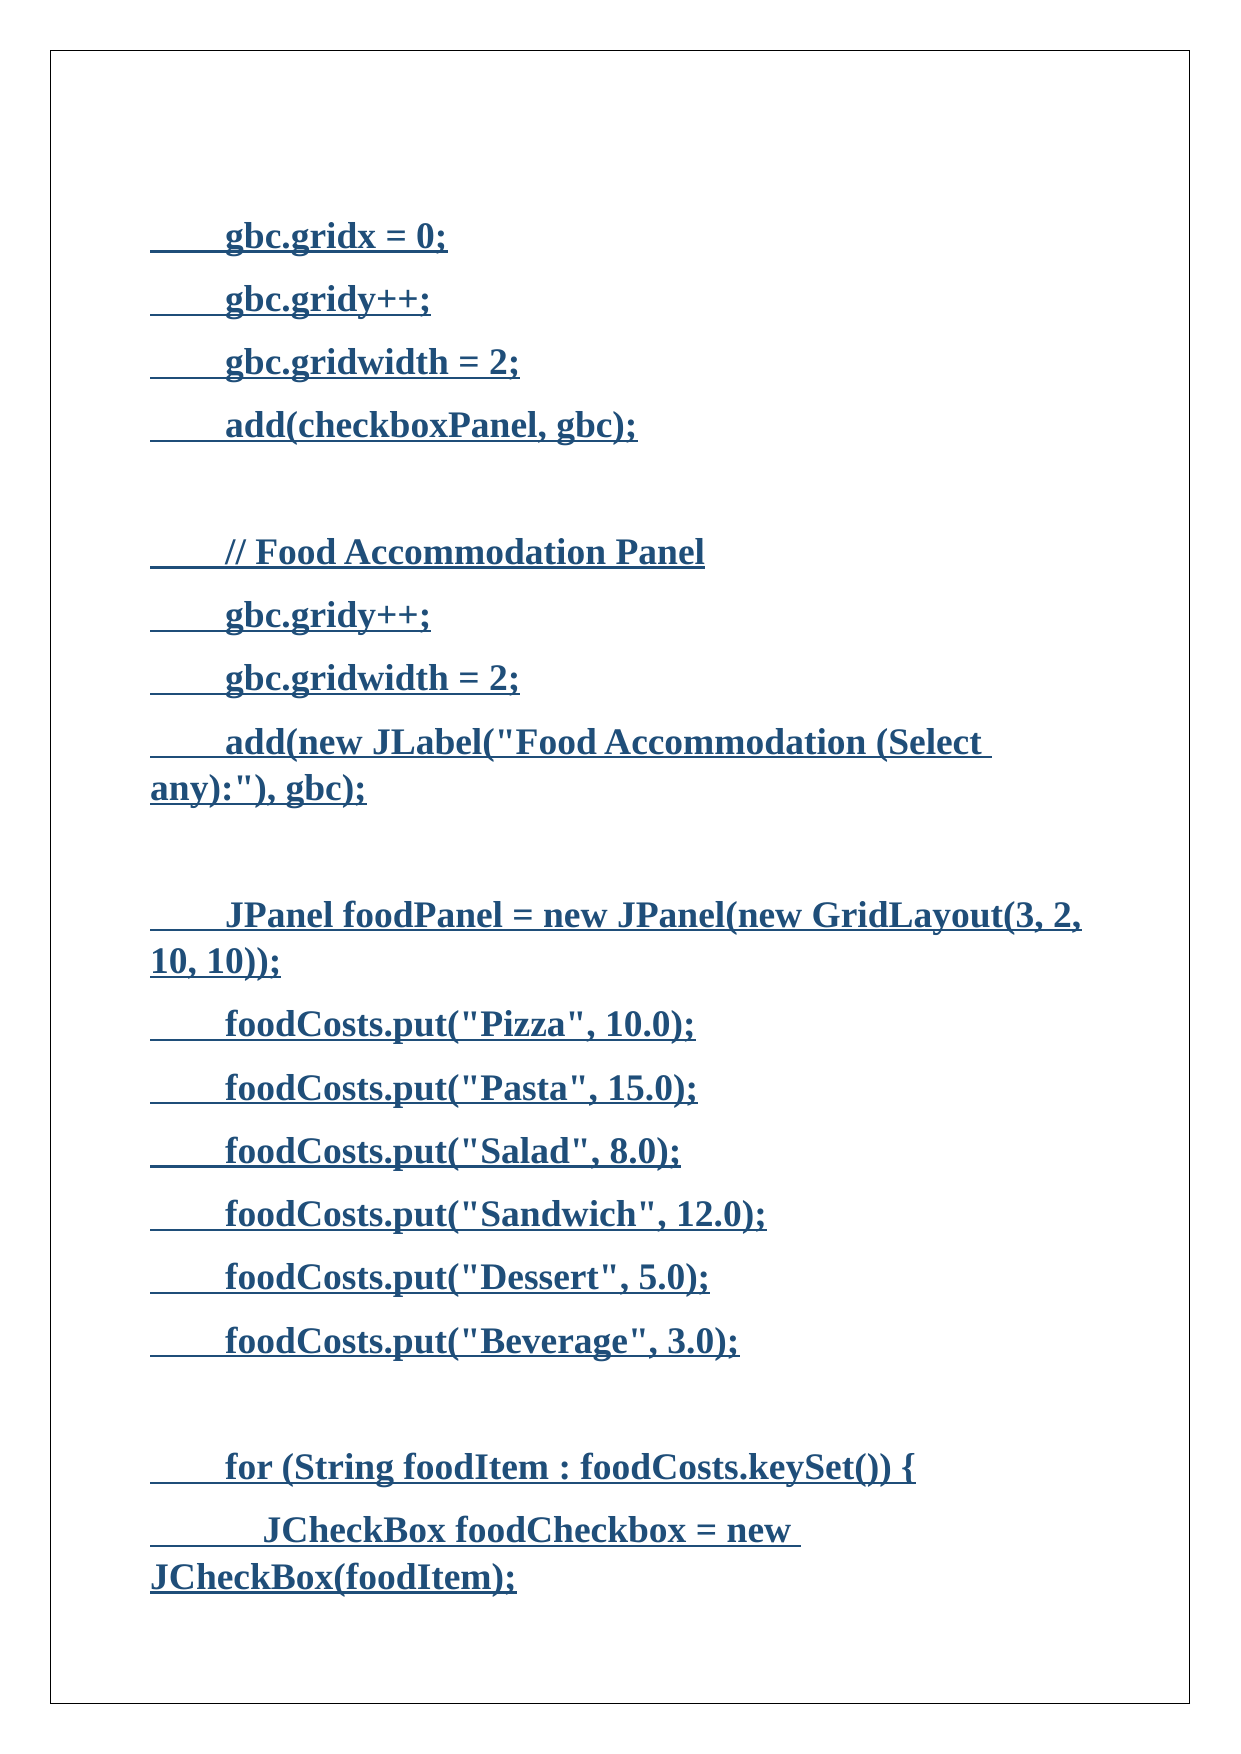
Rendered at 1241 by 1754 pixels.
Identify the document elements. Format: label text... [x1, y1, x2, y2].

text foodCosts.put("Beverage", 3.0); [150, 1318, 1090, 1361]
text JCheckBox foodCheckbox = new JCheckBox(foodItem); [150, 1508, 1090, 1597]
text foodCosts.put("Dessert", 5.0); [150, 1255, 1090, 1298]
text foodCosts.put("Sandwich", 12.0); [150, 1192, 1090, 1235]
text // Food Accommodation Panel [150, 529, 1090, 572]
text add(checkboxPanel, gbc); [150, 403, 1090, 446]
text gbc.gridy++; [150, 593, 1090, 636]
text gbc.gridwidth = 2; [150, 656, 1090, 699]
text foodCosts.put("Salad", 8.0); [150, 1128, 1090, 1171]
text gbc.gridy++; [150, 276, 1090, 319]
text foodCosts.put("Pizza", 10.0); [150, 1002, 1090, 1045]
text gbc.gridx = 0; [150, 213, 1090, 256]
text foodCosts.put("Pasta", 15.0); [150, 1065, 1090, 1108]
text JPanel foodPanel = new JPanel(new GridLayout(3, 2, 10, 10)); [150, 892, 1090, 982]
text for (String foodItem : foodCosts.keySet()) { [150, 1444, 1090, 1488]
text add(new JLabel("Food Accommodation (Select any):"), gbc); [150, 719, 1090, 809]
text gbc.gridwidth = 2; [150, 340, 1090, 383]
